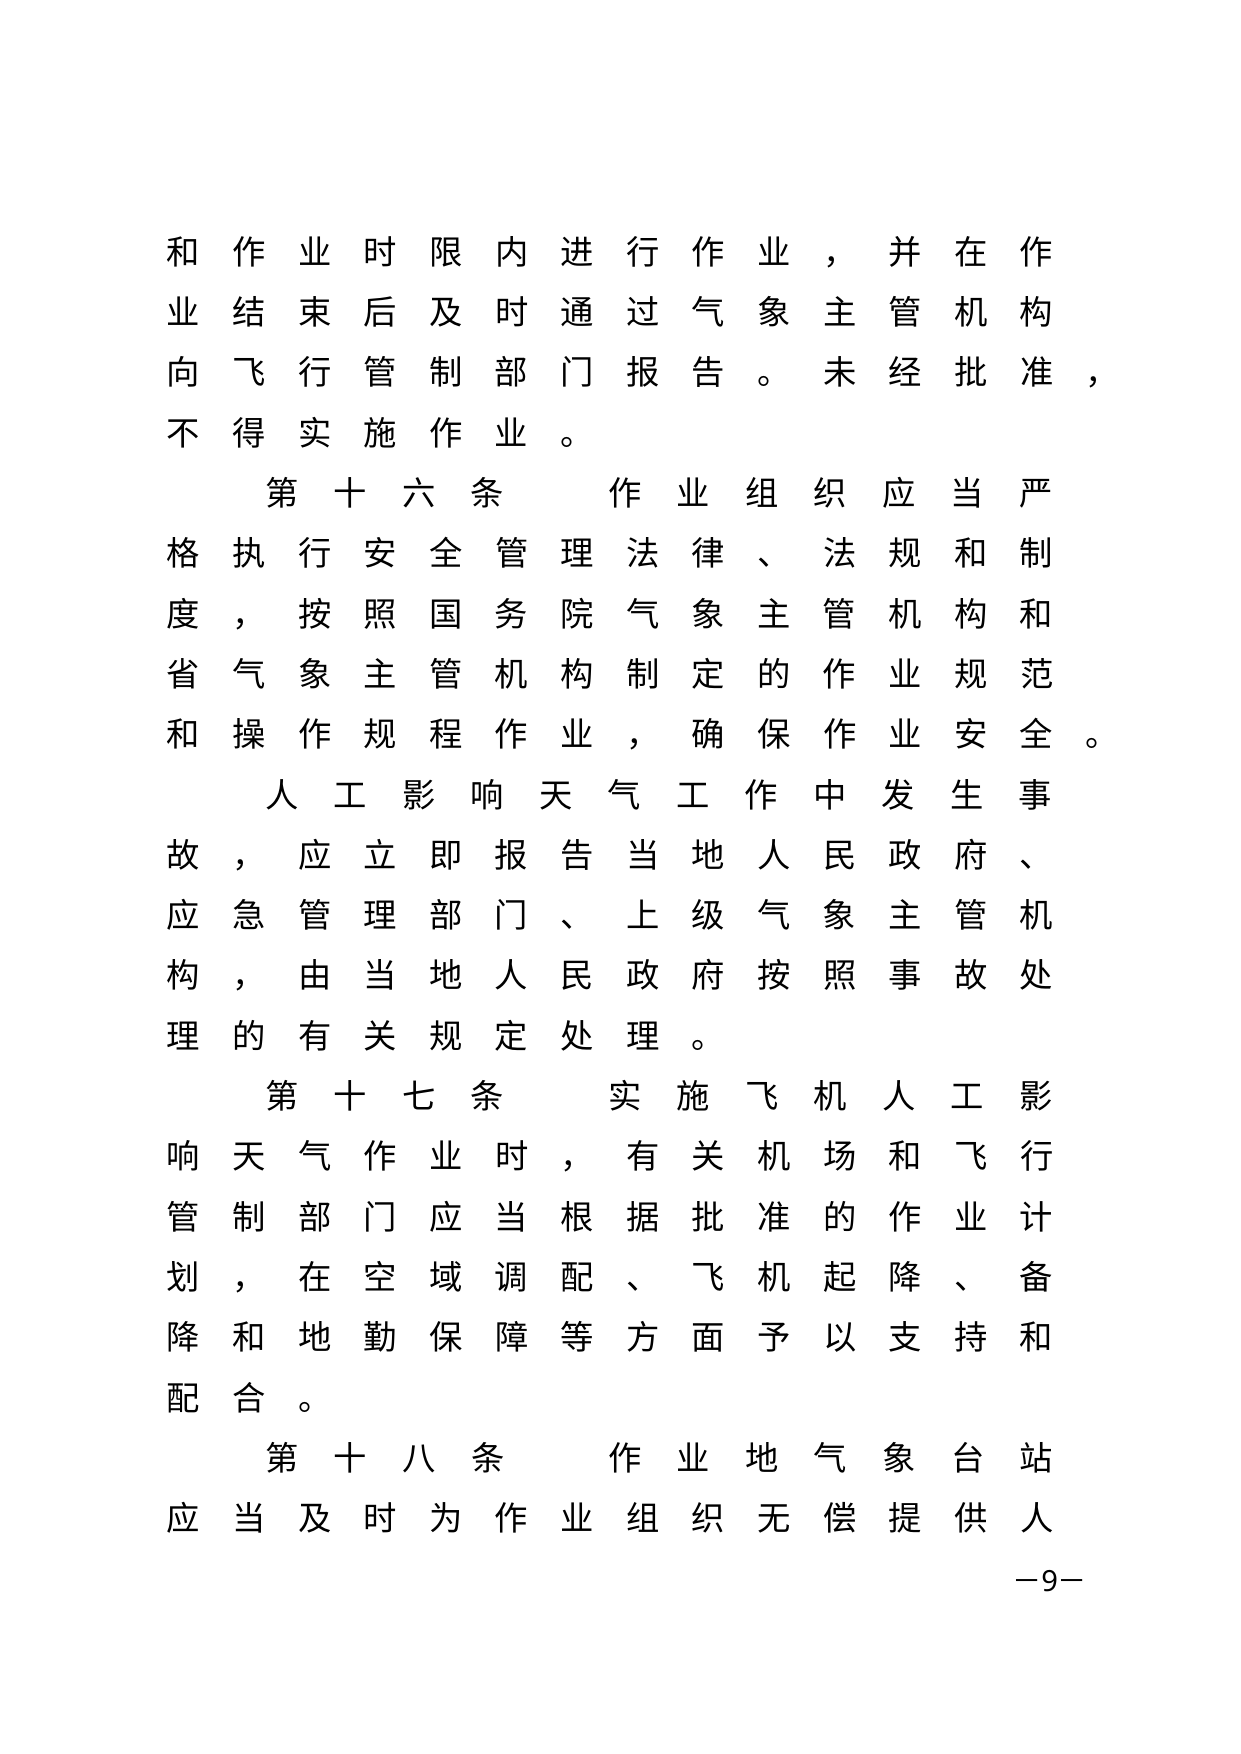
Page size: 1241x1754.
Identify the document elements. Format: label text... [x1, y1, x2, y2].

text 第十八条 作业地气象台站应当及时为作业组织无偿提供人工影响天气作业所需的气象探测资料、情报和预报，做好人工影响天气作业所需的气象保障工作。 [167, 1426, 1085, 1546]
text 第十六条 作业组织应当严格执行安全管理法律、法规和制度，按照国务院气象主管机构和省气象主管机构制定的作业规范和操作规程作业，确保作业安全。 [167, 461, 1085, 762]
text 作业组织必须在批准的空域和作业时限内进行作业，并在作业结束后及时通过气象主管机构向飞行管制部门报告。未经批准，不得实施作业。 [167, 219, 1085, 461]
text 第十七条 实施飞机人工影响天气作业时，有关机场和飞行管制部门应当根据批准的作业计划，在空域调配、飞机起降、备降和地勤保障等方面予以支持和配合。 [167, 1064, 1085, 1426]
text 人工影响天气工作中发生事故，应立即报告当地人民政府、应急管理部门、上级气象主管机构，由当地人民政府按照事故处理的有关规定处理。 [167, 762, 1085, 1064]
